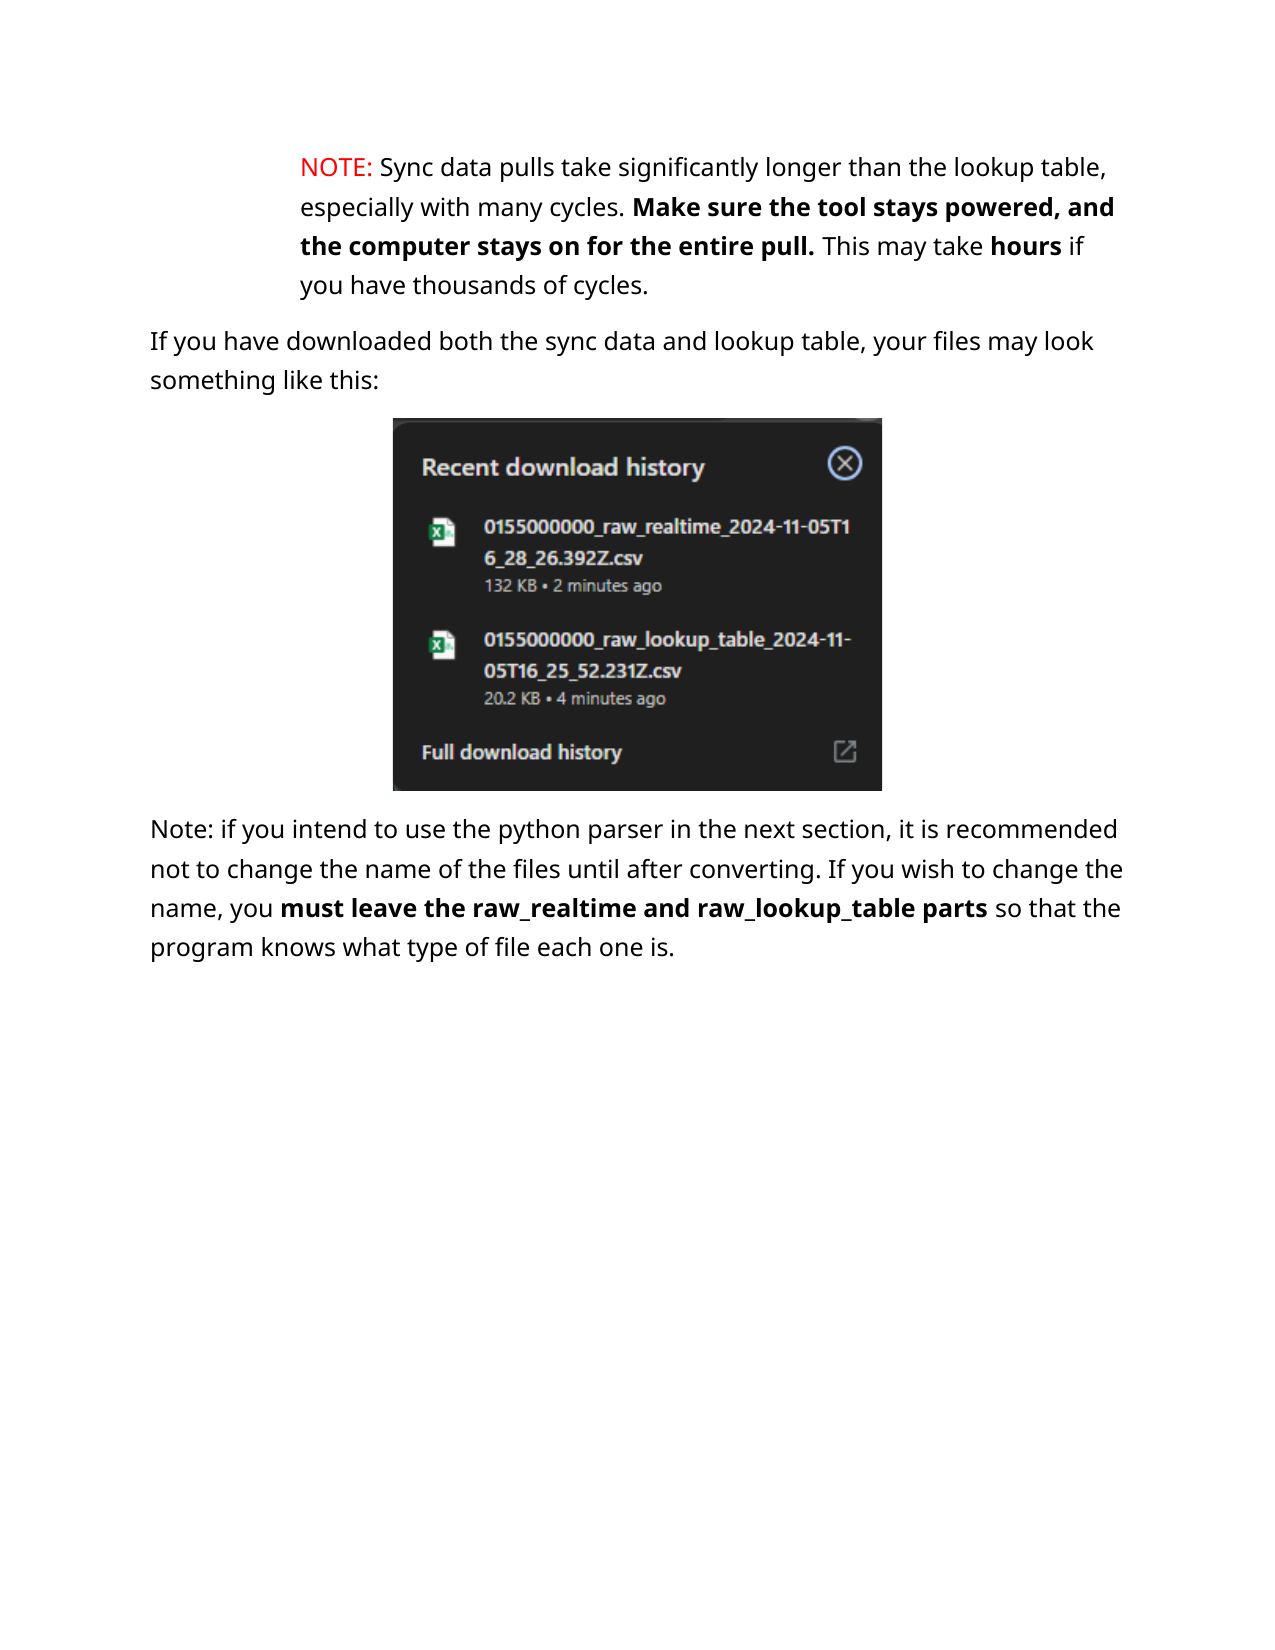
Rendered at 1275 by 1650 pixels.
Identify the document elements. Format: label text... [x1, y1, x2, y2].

text If you have downloaded both the sync data and lookup table, your files may look something like this: [150, 323, 1125, 397]
picture [392, 418, 883, 791]
list NOTE: Sync data pulls take significantly longer than the lookup table, especially with many cycles. Make sure the tool stays powered, and the computer stays on for the entire pull. This may take hours if you have thousands of cycles. [300, 150, 1125, 302]
text Note: if you intend to use the python parser in the next section, it is recommended not to change the name of the files until after converting. If you wish to change the name, you must leave the raw_realtime and raw_lookup_table parts so that the program knows what type of file each one is. [150, 812, 1125, 964]
